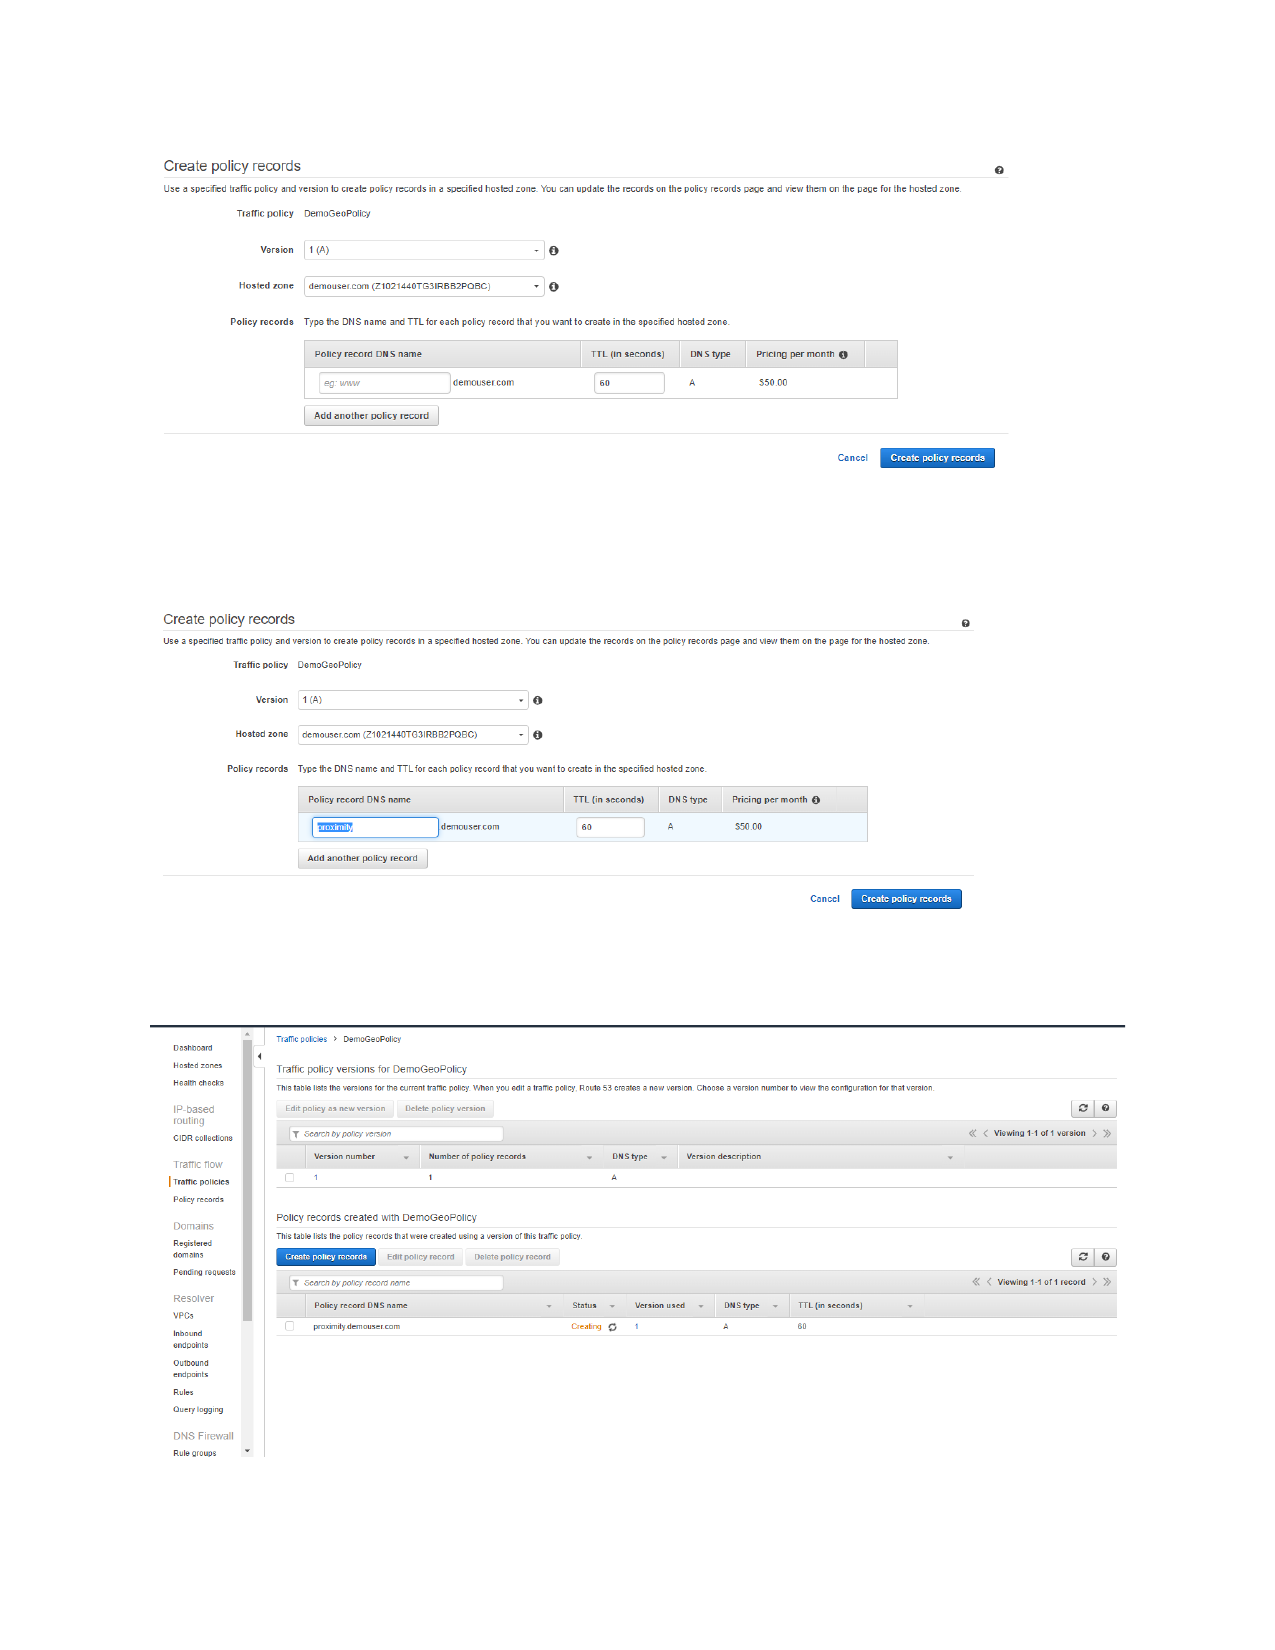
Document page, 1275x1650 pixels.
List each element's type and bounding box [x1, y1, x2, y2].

picture [150, 150, 1125, 535]
picture [150, 1025, 1125, 1457]
picture [150, 600, 1125, 960]
